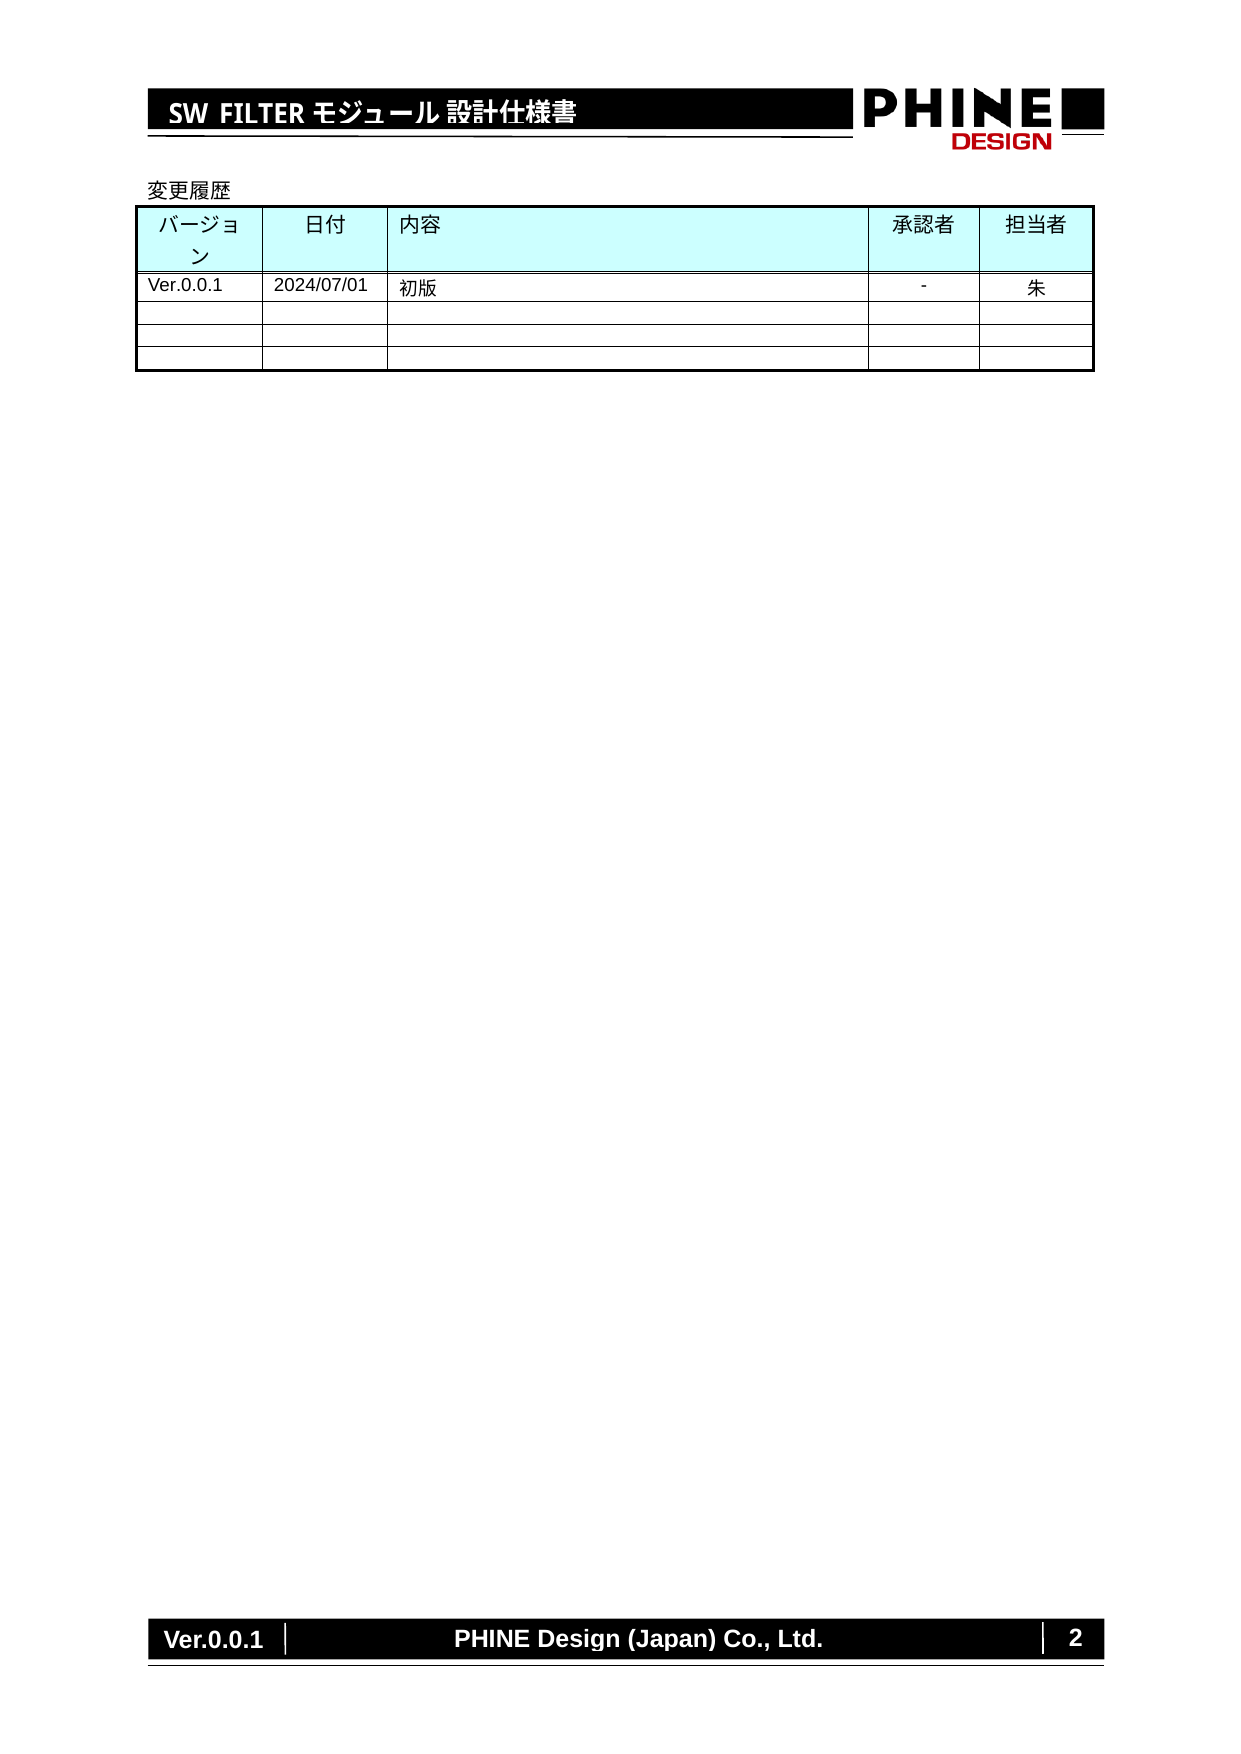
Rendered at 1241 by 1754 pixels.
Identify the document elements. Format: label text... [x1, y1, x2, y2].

table_header 日付 [263, 208, 387, 271]
table_cell [138, 347, 262, 369]
table_cell [138, 302, 262, 324]
table_cell 2024/07/01 [263, 274, 387, 301]
table_cell [980, 325, 1092, 346]
table_cell [388, 325, 868, 346]
table_header バージョン [138, 208, 262, 271]
table_header 担当者 [980, 208, 1092, 271]
table_cell [263, 302, 387, 324]
table_cell ‐ [869, 274, 979, 301]
table_cell 初版 [388, 274, 868, 301]
table_cell [138, 325, 262, 346]
table_cell [869, 347, 979, 369]
table_cell [263, 325, 387, 346]
table_cell [388, 302, 868, 324]
text 変更履歴 [148, 173, 1104, 205]
table_cell [388, 347, 868, 369]
table_cell Ver.0.0.1 [138, 274, 262, 301]
table_cell [869, 302, 979, 324]
table_cell [980, 302, 1092, 324]
table_header 内容 [388, 208, 868, 271]
picture [861, 86, 1053, 151]
table_header 承認者 [869, 208, 979, 271]
table_cell [263, 347, 387, 369]
table_cell 朱 [980, 274, 1092, 301]
table_cell [980, 347, 1092, 369]
table_cell [869, 325, 979, 346]
